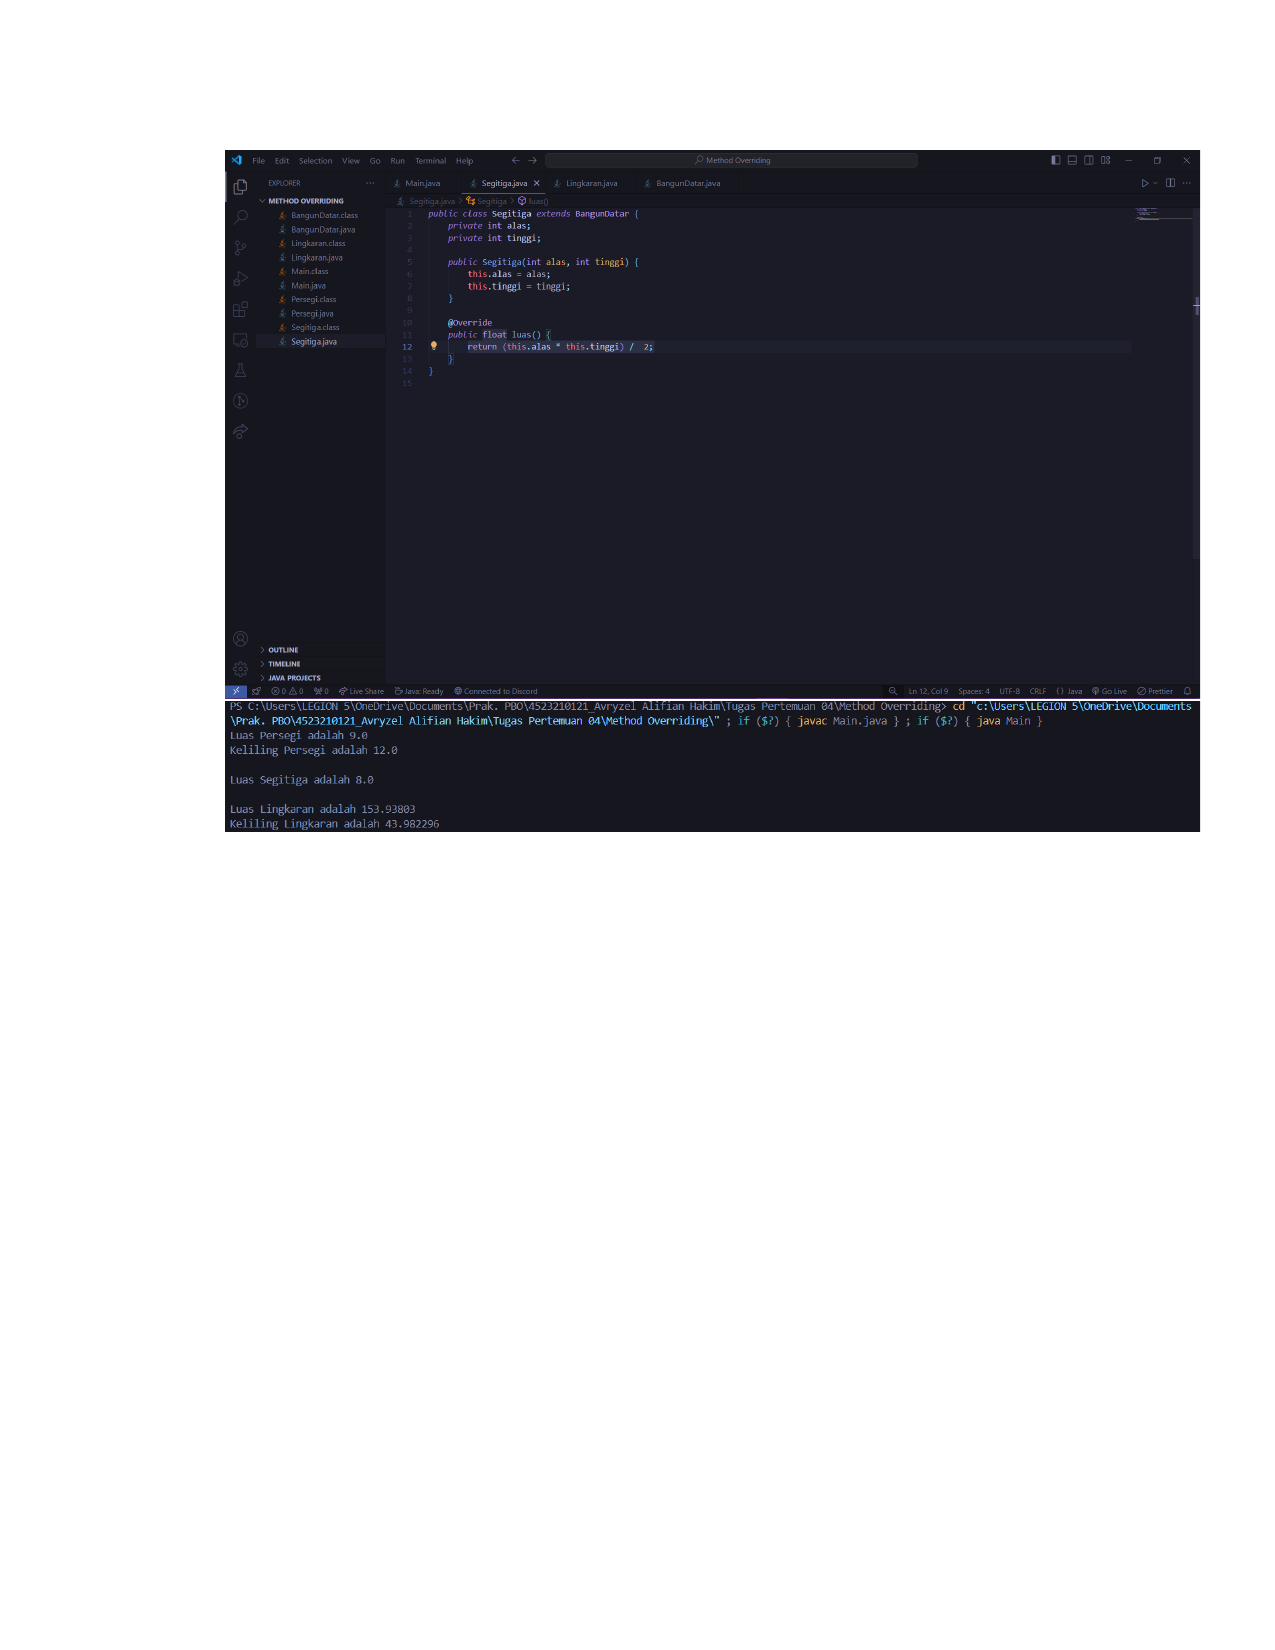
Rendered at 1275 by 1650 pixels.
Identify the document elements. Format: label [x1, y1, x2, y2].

picture [225, 150, 1200, 699]
picture [225, 701, 1200, 832]
